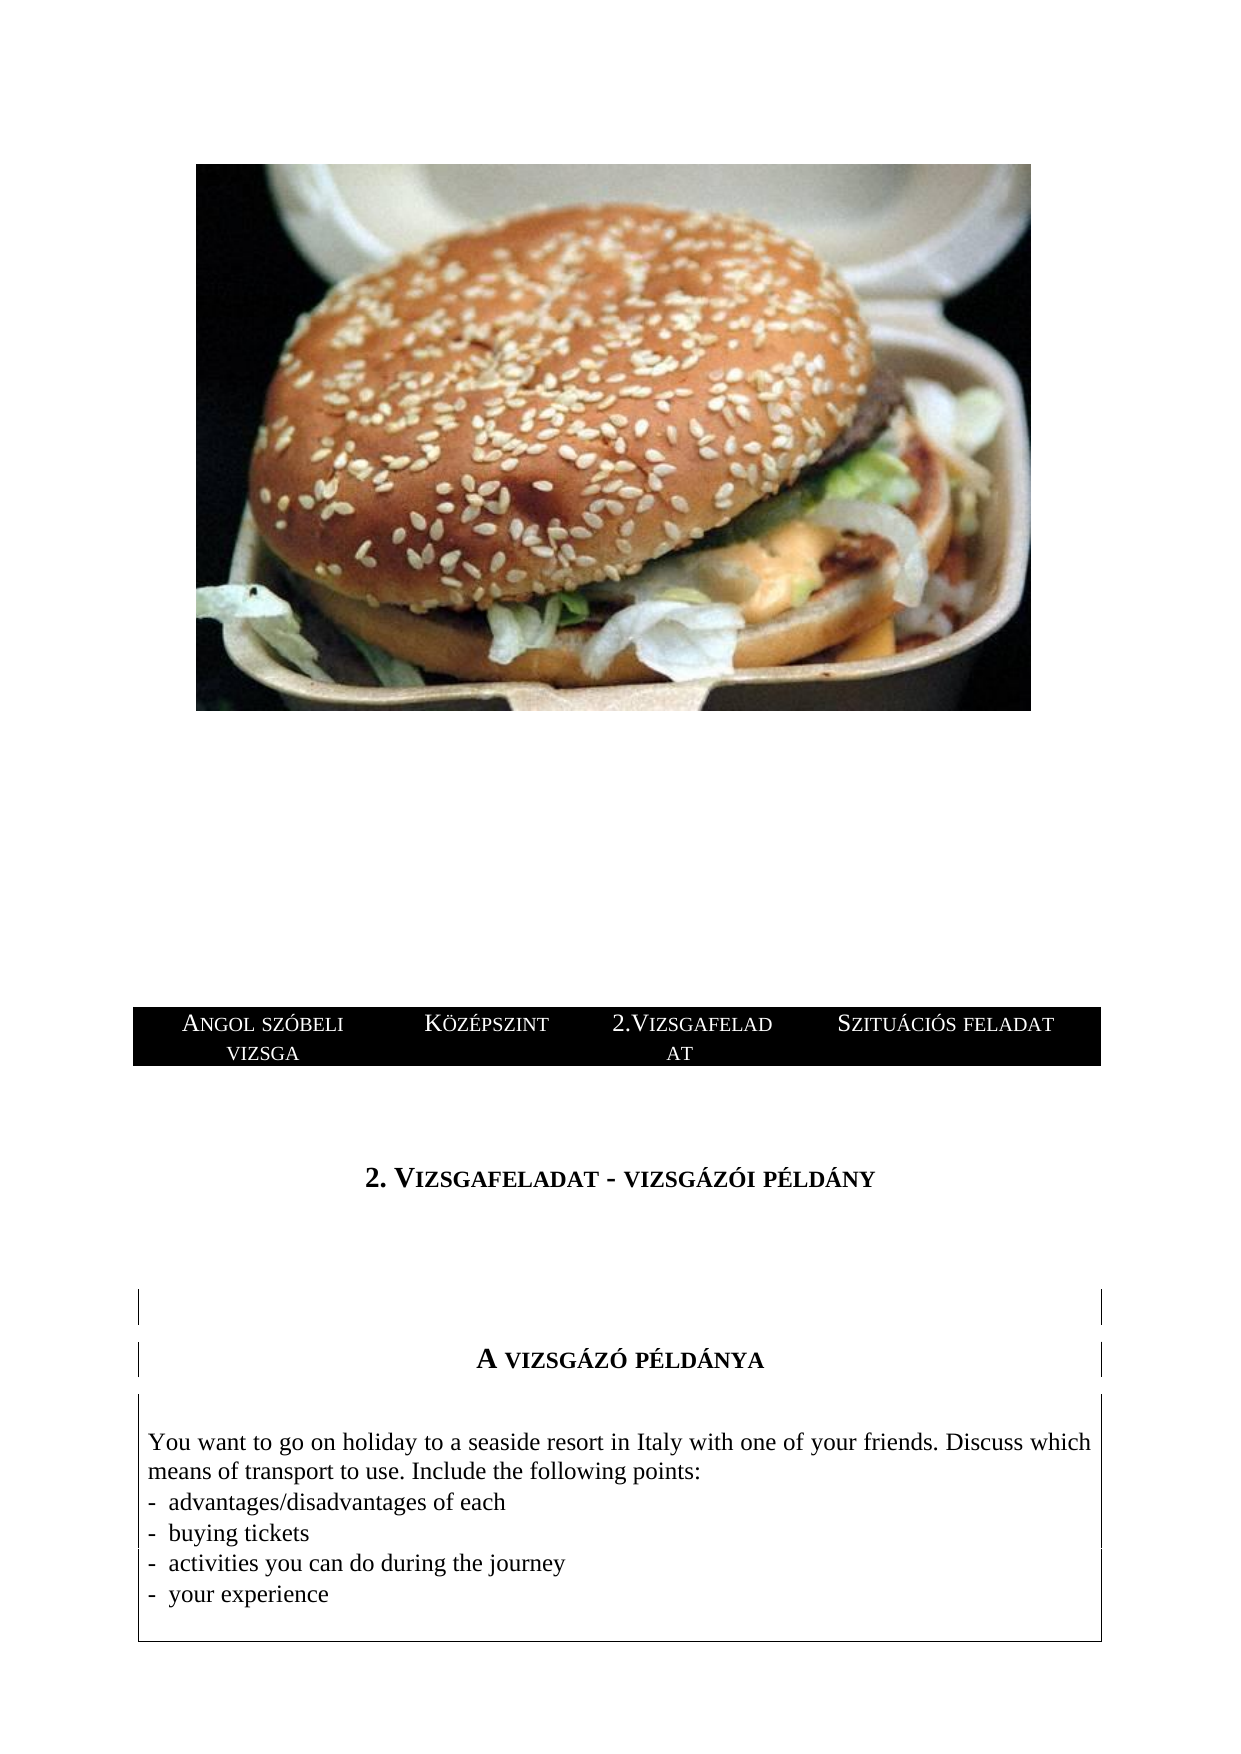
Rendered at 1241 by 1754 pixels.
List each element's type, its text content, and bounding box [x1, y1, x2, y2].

table_header Szituációs feladat [791, 1008, 1100, 1065]
text A vizsgázó példánya [139, 1342, 1101, 1377]
table_header Angol szóbeli vizsga [134, 1008, 391, 1065]
text - your experience [139, 1579, 1101, 1610]
table_header 2.Vizsgafeladat [569, 1008, 790, 1065]
subtitle 2. Vizsgafeladat - vizsgázói példány [148, 1160, 1092, 1193]
table_header Középszint [392, 1008, 568, 1065]
text - activities you can do during the journey [139, 1548, 1101, 1579]
text - buying tickets [139, 1518, 1101, 1548]
picture [196, 164, 1031, 711]
text You want to go on holiday to a seaside resort in Italy with one of your friends. Discuss which means of transport to use. Include the following points: [139, 1427, 1101, 1487]
text - advantages/disadvantages of each [139, 1487, 1101, 1518]
